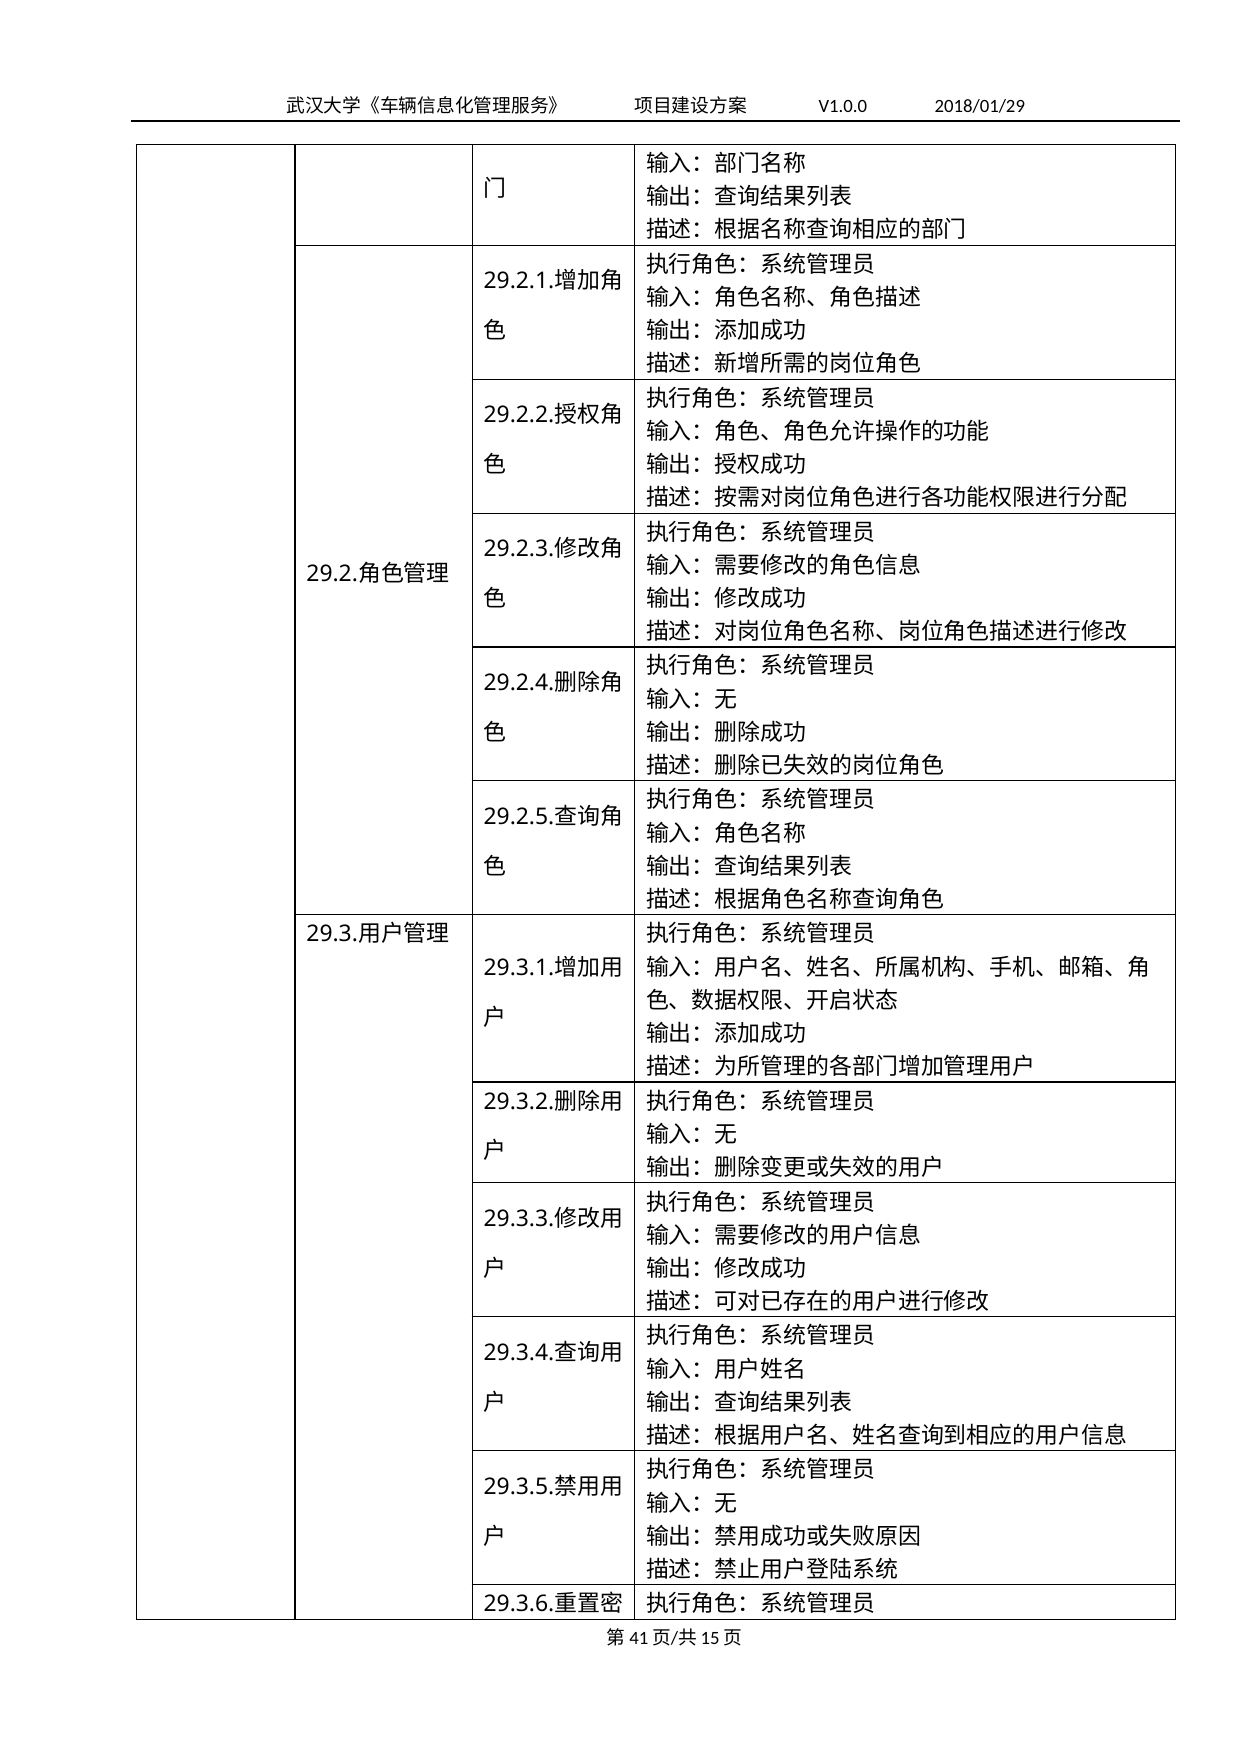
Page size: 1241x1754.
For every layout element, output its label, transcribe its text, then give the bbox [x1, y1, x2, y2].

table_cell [635, 1585, 1175, 1618]
table_cell 执行角色：系统管理员 输入：需要修改的用户信息 输出：修改成功 描述：可对已存在的用户进行修改 [635, 1183, 1175, 1316]
table_cell 查询角色 [473, 781, 634, 914]
table_cell 角色管理 [296, 246, 472, 914]
table_cell 修改角色 [473, 514, 634, 646]
table_cell 重置密码 [473, 1585, 634, 1618]
table_cell 禁用用户 [473, 1451, 634, 1584]
table_cell 删除用户 [473, 1083, 634, 1182]
table_cell 执行角色：系统管理员 输入：无 输出：删除成功 描述：删除已失效的岗位角色 [635, 648, 1175, 780]
table_cell 增加用户 [473, 915, 634, 1081]
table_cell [635, 145, 1175, 244]
table_cell 执行角色：系统管理员 输入：用户姓名 输出：查询结果列表 描述：根据用户名、姓名查询到相应的用户信息 [635, 1317, 1175, 1450]
table_cell 查询部门 [473, 145, 634, 244]
table_cell 执行角色：系统管理员 输入：用户名、姓名、所属机构、手机、邮箱、角色、数据权限、开启状态 输出：添加成功 描述：为所管理的各部门增加管理用户 [635, 915, 1175, 1081]
table_cell 查询用户 [473, 1317, 634, 1450]
table_cell 增加角色 [473, 246, 634, 378]
table_cell 用户管理 [296, 915, 472, 1618]
table_cell 删除角色 [473, 648, 634, 780]
table_cell 修改用户 [473, 1183, 634, 1316]
table_cell 执行角色：系统管理员 输入：无 输出：禁用成功或失败原因 描述：禁止用户登陆系统 [635, 1451, 1175, 1584]
table_cell 执行角色：系统管理员 输入：角色、角色允许操作的功能 输出：授权成功 描述：按需对岗位角色进行各功能权限进行分配 [635, 380, 1175, 512]
table_cell 执行角色：系统管理员 输入：无 输出：删除变更或失效的用户 [635, 1083, 1175, 1182]
table_cell 执行角色：系统管理员 输入：角色名称、角色描述 输出：添加成功 描述：新增所需的岗位角色 [635, 246, 1175, 378]
table_cell 执行角色：系统管理员 输入：角色名称 输出：查询结果列表 描述：根据角色名称查询角色 [635, 781, 1175, 914]
table_cell 执行角色：系统管理员 输入：需要修改的角色信息 输出：修改成功 描述：对岗位角色名称、岗位角色描述进行修改 [635, 514, 1175, 646]
table_cell 授权角色 [473, 380, 634, 512]
